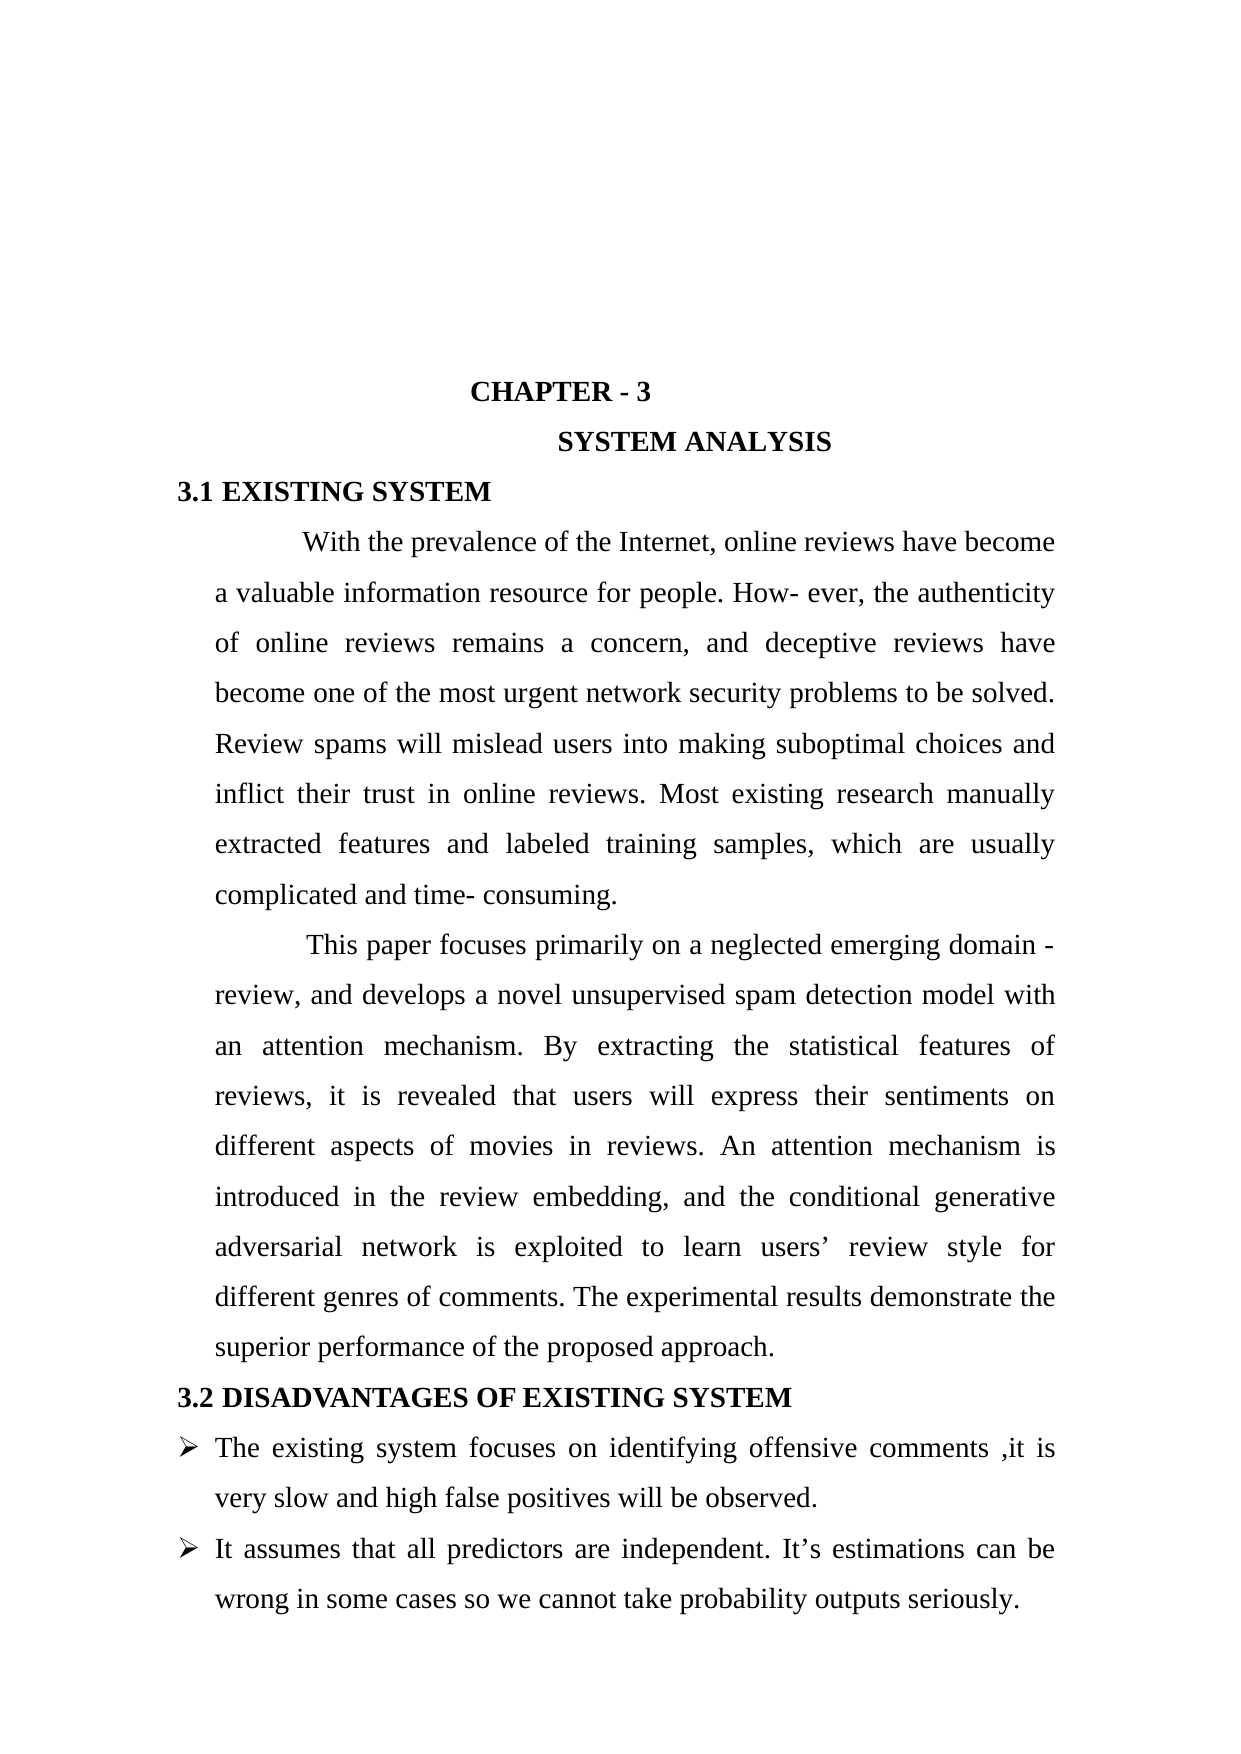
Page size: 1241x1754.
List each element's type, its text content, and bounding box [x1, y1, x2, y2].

text SYSTEM ANALYSIS [214, 424, 1056, 457]
list DISADVANTAGES OF EXISTING SYSTEM [177, 1380, 1056, 1413]
list CHAPTER - 3 [214, 374, 1056, 407]
list The existing system focuses on identifying offensive comments ,it is very slow and high false positives will be observed. [177, 1430, 1056, 1514]
text With the prevalence of the Internet, online reviews have become a valuable information resource for people. How- ever, the authenticity of online reviews remains a concern, and deceptive reviews have become one of the most urgent network security problems to be solved. Review spams will mislead users into making suboptimal choices and inflict their trust in online reviews. Most existing research manually extracted features and labeled training samples, which are usually complicated and time- consuming. [214, 524, 1056, 910]
text This paper focuses primarily on a neglected emerging domain - review, and develops a novel unsupervised spam detection model with an attention mechanism. By extracting the statistical features of reviews, it is revealed that users will express their sentiments on different aspects of movies in reviews. An attention mechanism is introduced in the review embedding, and the conditional generative adversarial network is exploited to learn users’ review style for different genres of comments. The experimental results demonstrate the superior performance of the proposed approach. [214, 927, 1056, 1363]
list EXISTING SYSTEM [177, 474, 1056, 508]
list It assumes that all predictors are independent. It’s estimations can be wrong in some cases so we cannot take probability outputs seriously. [177, 1531, 1056, 1615]
